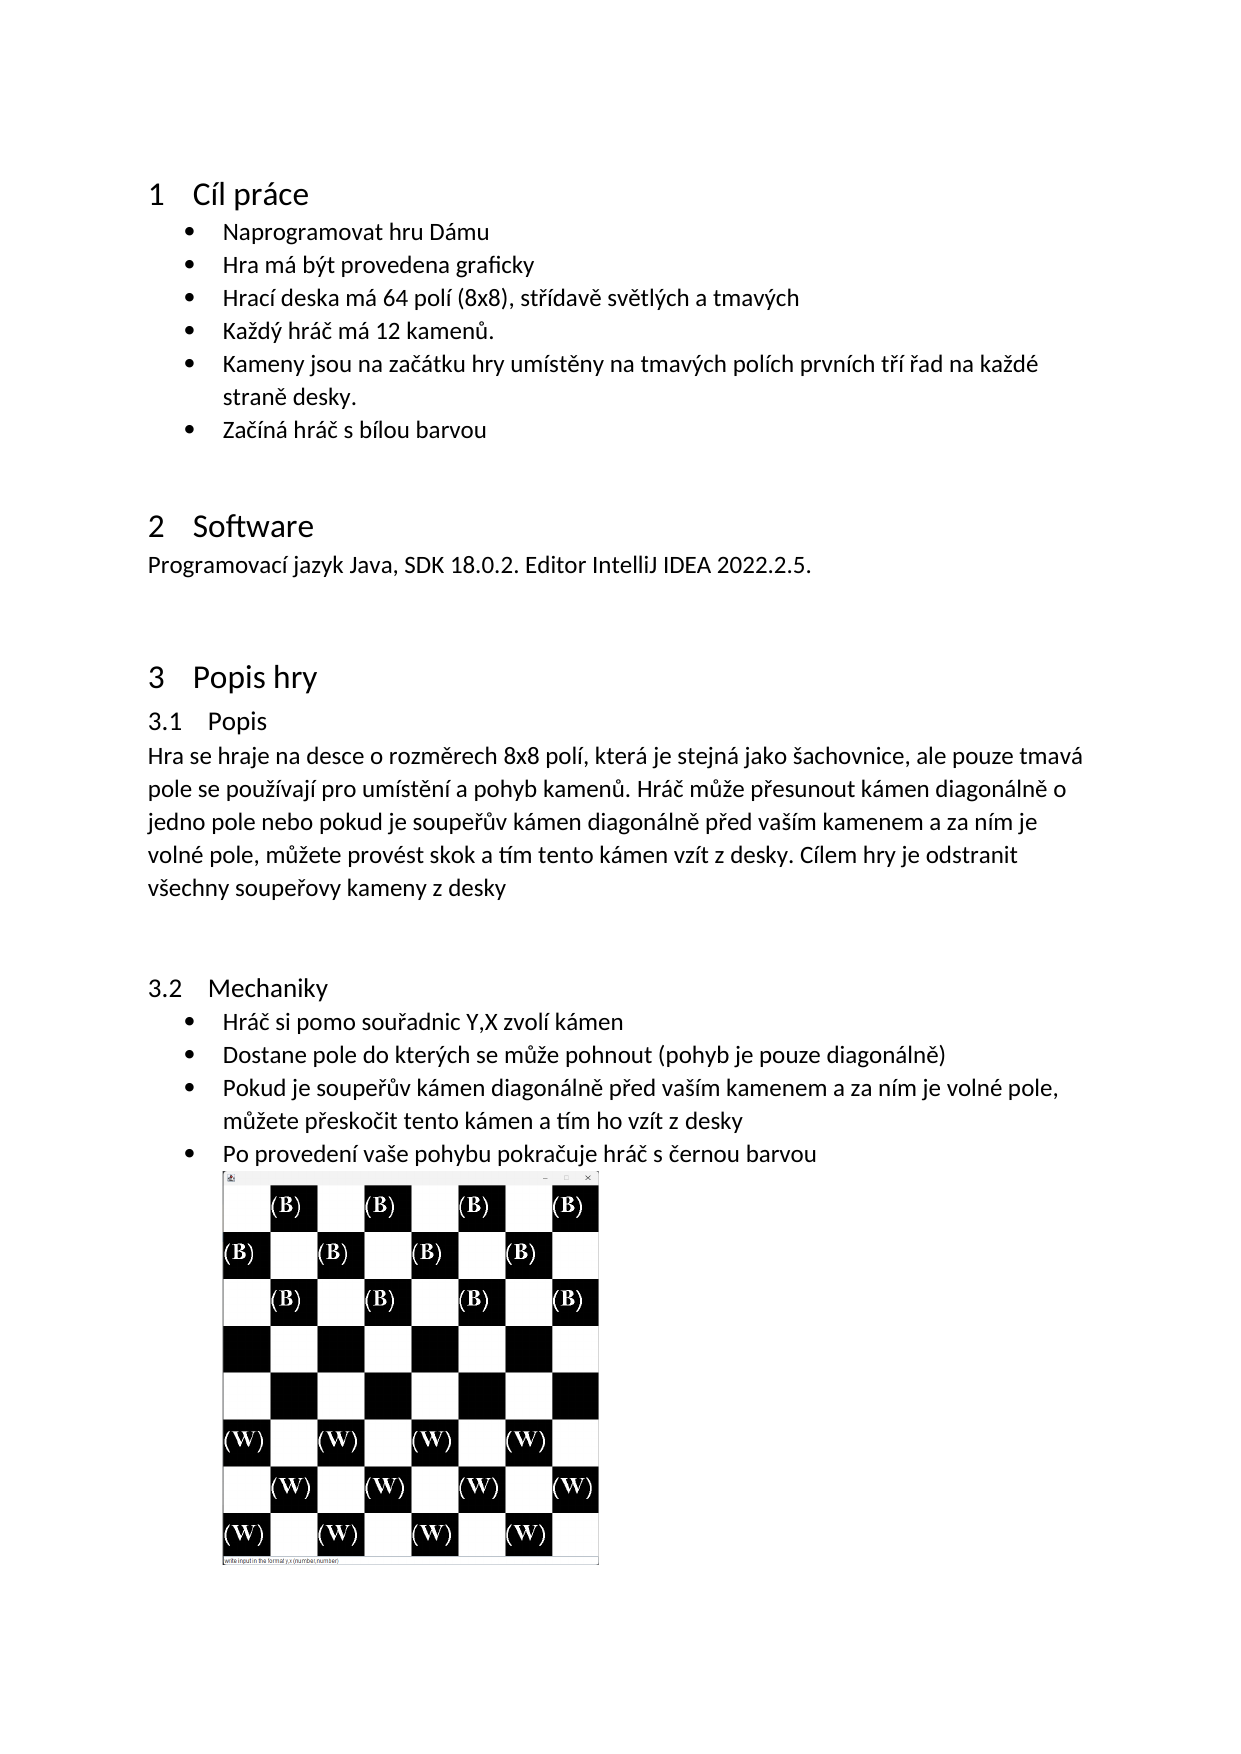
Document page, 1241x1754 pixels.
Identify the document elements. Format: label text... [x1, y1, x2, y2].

list Naprogramovat hru Dámu [185, 217, 1093, 247]
text Programovací jazyk Java, SDK 18.0.2. Editor IntelliJ IDEA 2022.2.5. [148, 549, 1093, 579]
subtitle Software [148, 505, 1093, 546]
subtitle Mechaniky [148, 971, 1093, 1004]
list Hráč si pomo souřadnic Y,X zvolí kámen [185, 1007, 1093, 1037]
text Hra se hraje na desce o rozměrech 8x8 polí, která je stejná jako šachovnice, ale pouze tmavá pole se používají pro umístění a pohyb kamenů. Hráč může přesunout kámen diagonálně o jedno pole nebo pokud je soupeřův kámen diagonálně před vaším kamenem a za ním je volné pole, můžete provést skok a tím tento kámen vzít z desky. Cílem hry je odstranit všechny soupeřovy kameny z desky [148, 740, 1093, 902]
list Hra má být provedena graficky [185, 249, 1093, 280]
list Začíná hráč s bílou barvou [185, 414, 1093, 444]
list Dostane pole do kterých se může pohnout (pohyb je pouze diagonálně) [185, 1039, 1093, 1070]
subtitle Cíl práce [148, 173, 1093, 213]
picture [222, 1171, 599, 1565]
list Hrací deska má 64 polí (8x8), střídavě světlých a tmavých [185, 282, 1093, 313]
subtitle Popis [148, 704, 1093, 737]
list Kameny jsou na začátku hry umístěny na tmavých polích prvních tří řad na každé straně desky. [185, 348, 1093, 412]
list Každý hráč má 12 kamenů. [185, 315, 1093, 346]
list Po provedení vaše pohybu pokračuje hráč s černou barvou [185, 1138, 1093, 1169]
subtitle Popis hry [148, 656, 1093, 697]
list Pokud je soupeřův kámen diagonálně před vaším kamenem a za ním je volné pole, můžete přeskočit tento kámen a tím ho vzít z desky [185, 1072, 1093, 1136]
